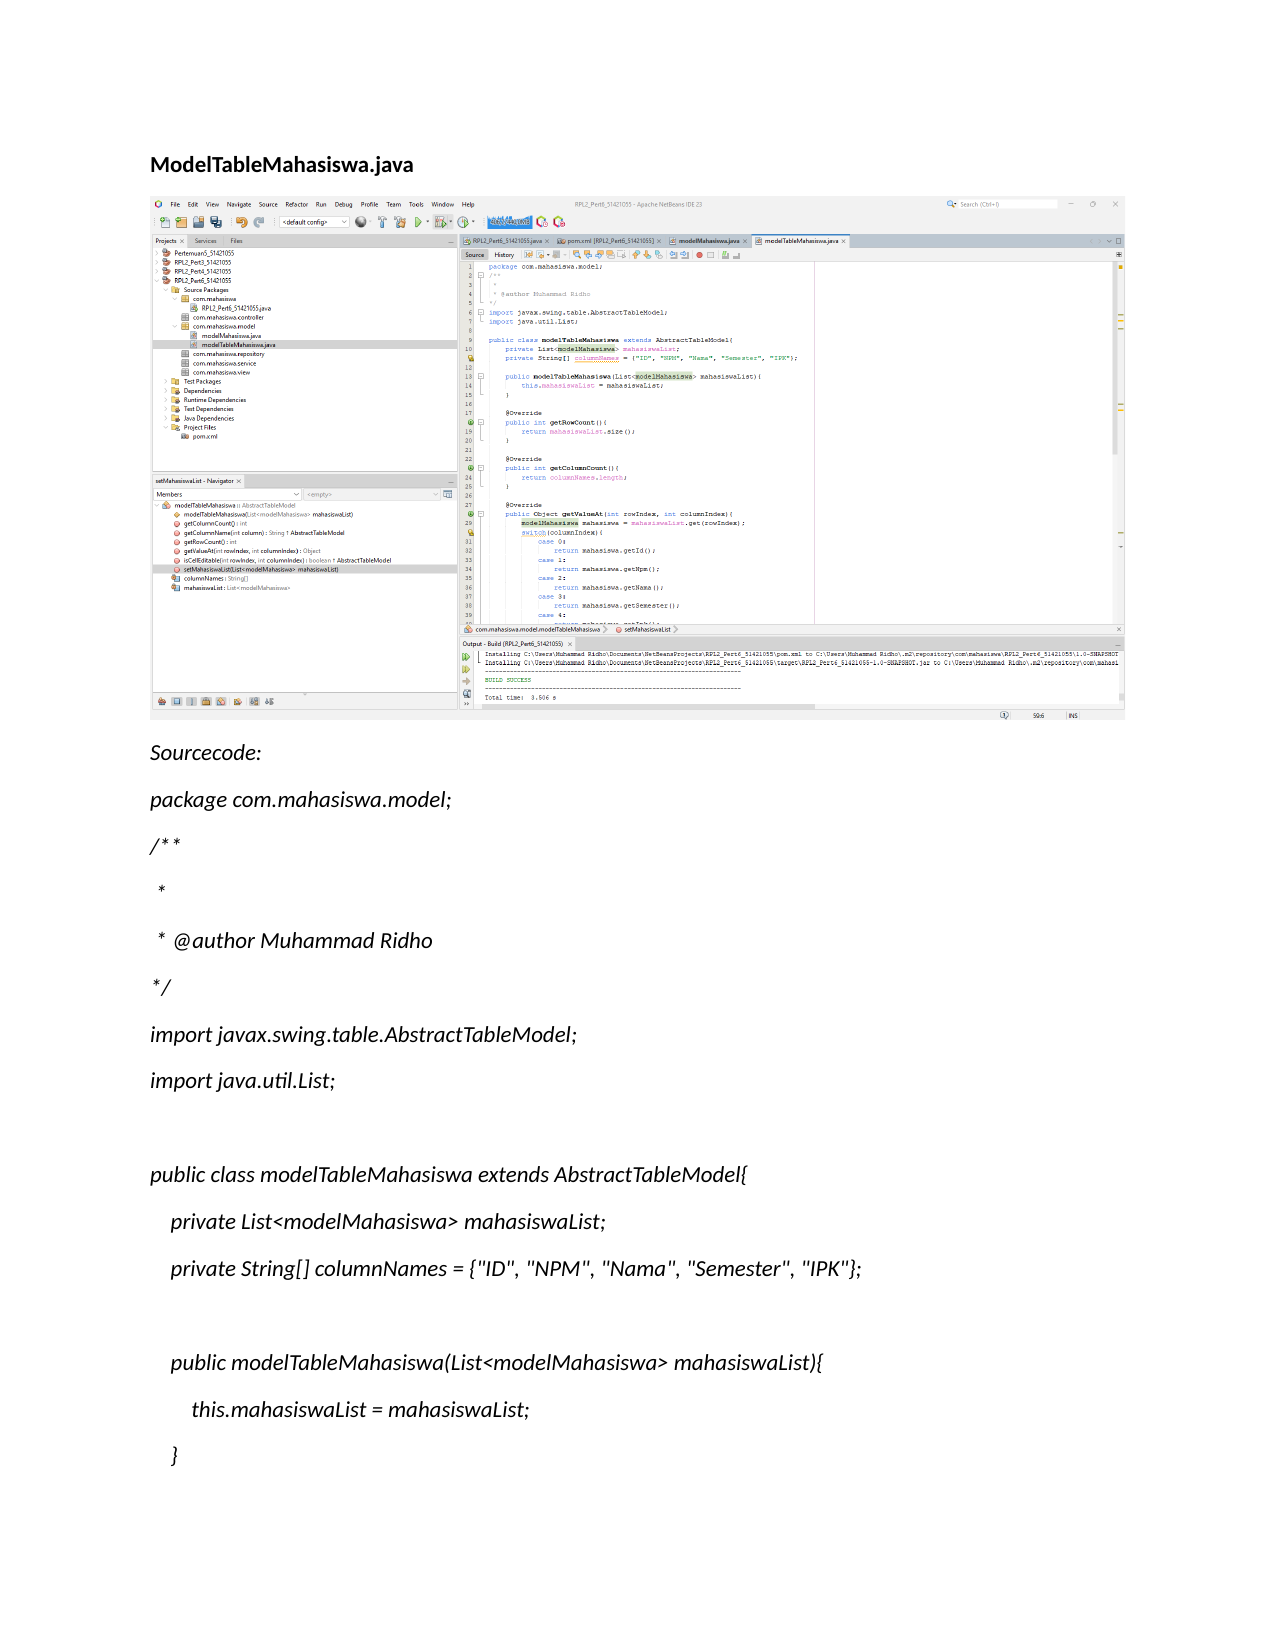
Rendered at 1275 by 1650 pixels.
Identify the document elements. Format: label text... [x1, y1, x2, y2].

text import javax.swing.table.AbstractTableModel; [150, 1020, 1125, 1048]
text * @author Muhammad Ridho [150, 926, 1125, 954]
text package com.mahasiswa.model; [150, 785, 1125, 813]
text */ [150, 973, 1125, 1001]
text * [150, 879, 1125, 907]
picture [150, 196, 1125, 720]
text Sourcecode: [150, 738, 1125, 767]
text this.mahasiswaList = mahasiswaList; [150, 1395, 1125, 1423]
text public modelTableMahasiswa(List<modelMahasiswa> mahasiswaList){ [150, 1348, 1125, 1376]
text ModelTableMahasiswa.java [150, 150, 1125, 178]
text private List<modelMahasiswa> mahasiswaList; [150, 1207, 1125, 1235]
text } [150, 1442, 1125, 1470]
text import java.util.List; [150, 1067, 1125, 1095]
text private String[] columnNames = {"ID", "NPM", "Nama", "Semester", "IPK"}; [150, 1254, 1125, 1282]
text /** [150, 832, 1125, 860]
text public class modelTableMahasiswa extends AbstractTableModel{ [150, 1160, 1125, 1188]
